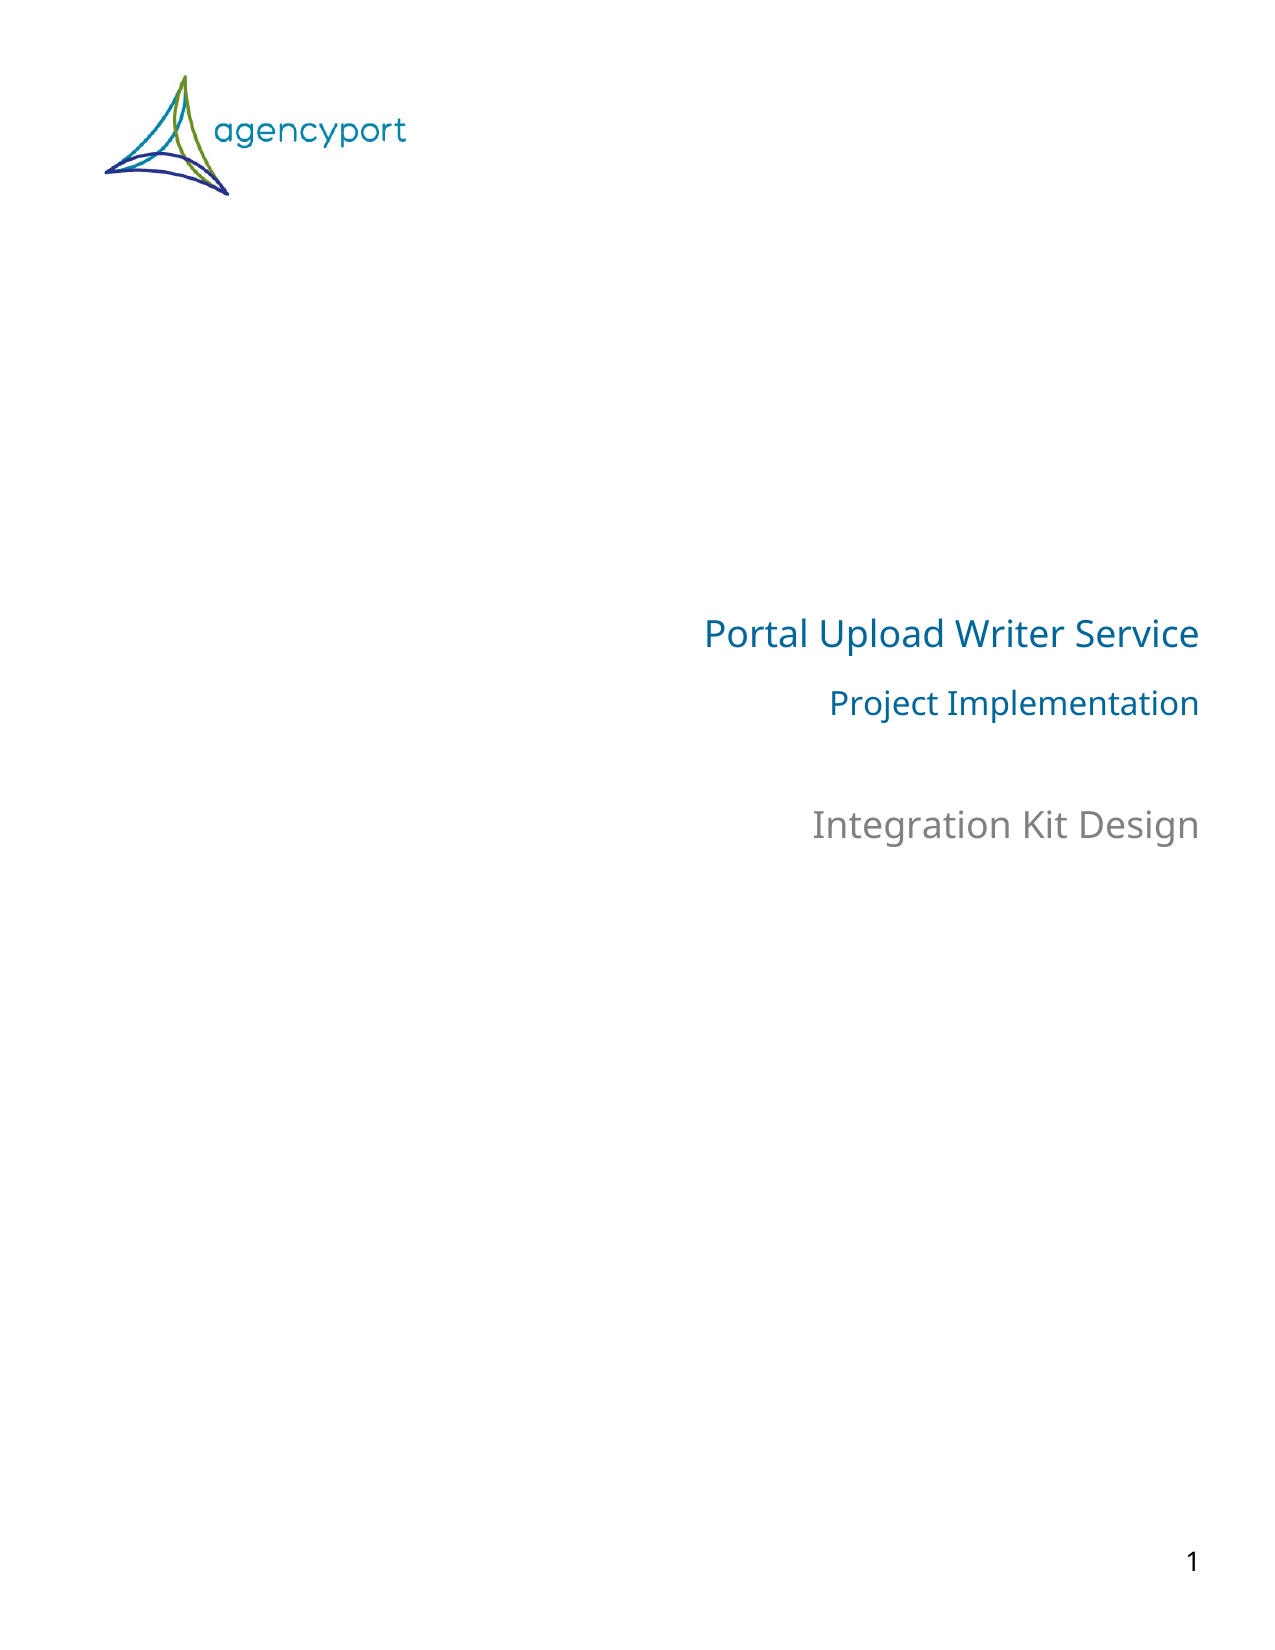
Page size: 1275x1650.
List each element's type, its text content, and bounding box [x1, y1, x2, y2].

picture [400, 126, 406, 138]
picture [104, 75, 406, 196]
text Integration Kit Design [75, 798, 1200, 849]
text Portal Upload Writer Service [75, 608, 1200, 659]
text Project Implementation [75, 680, 1200, 725]
